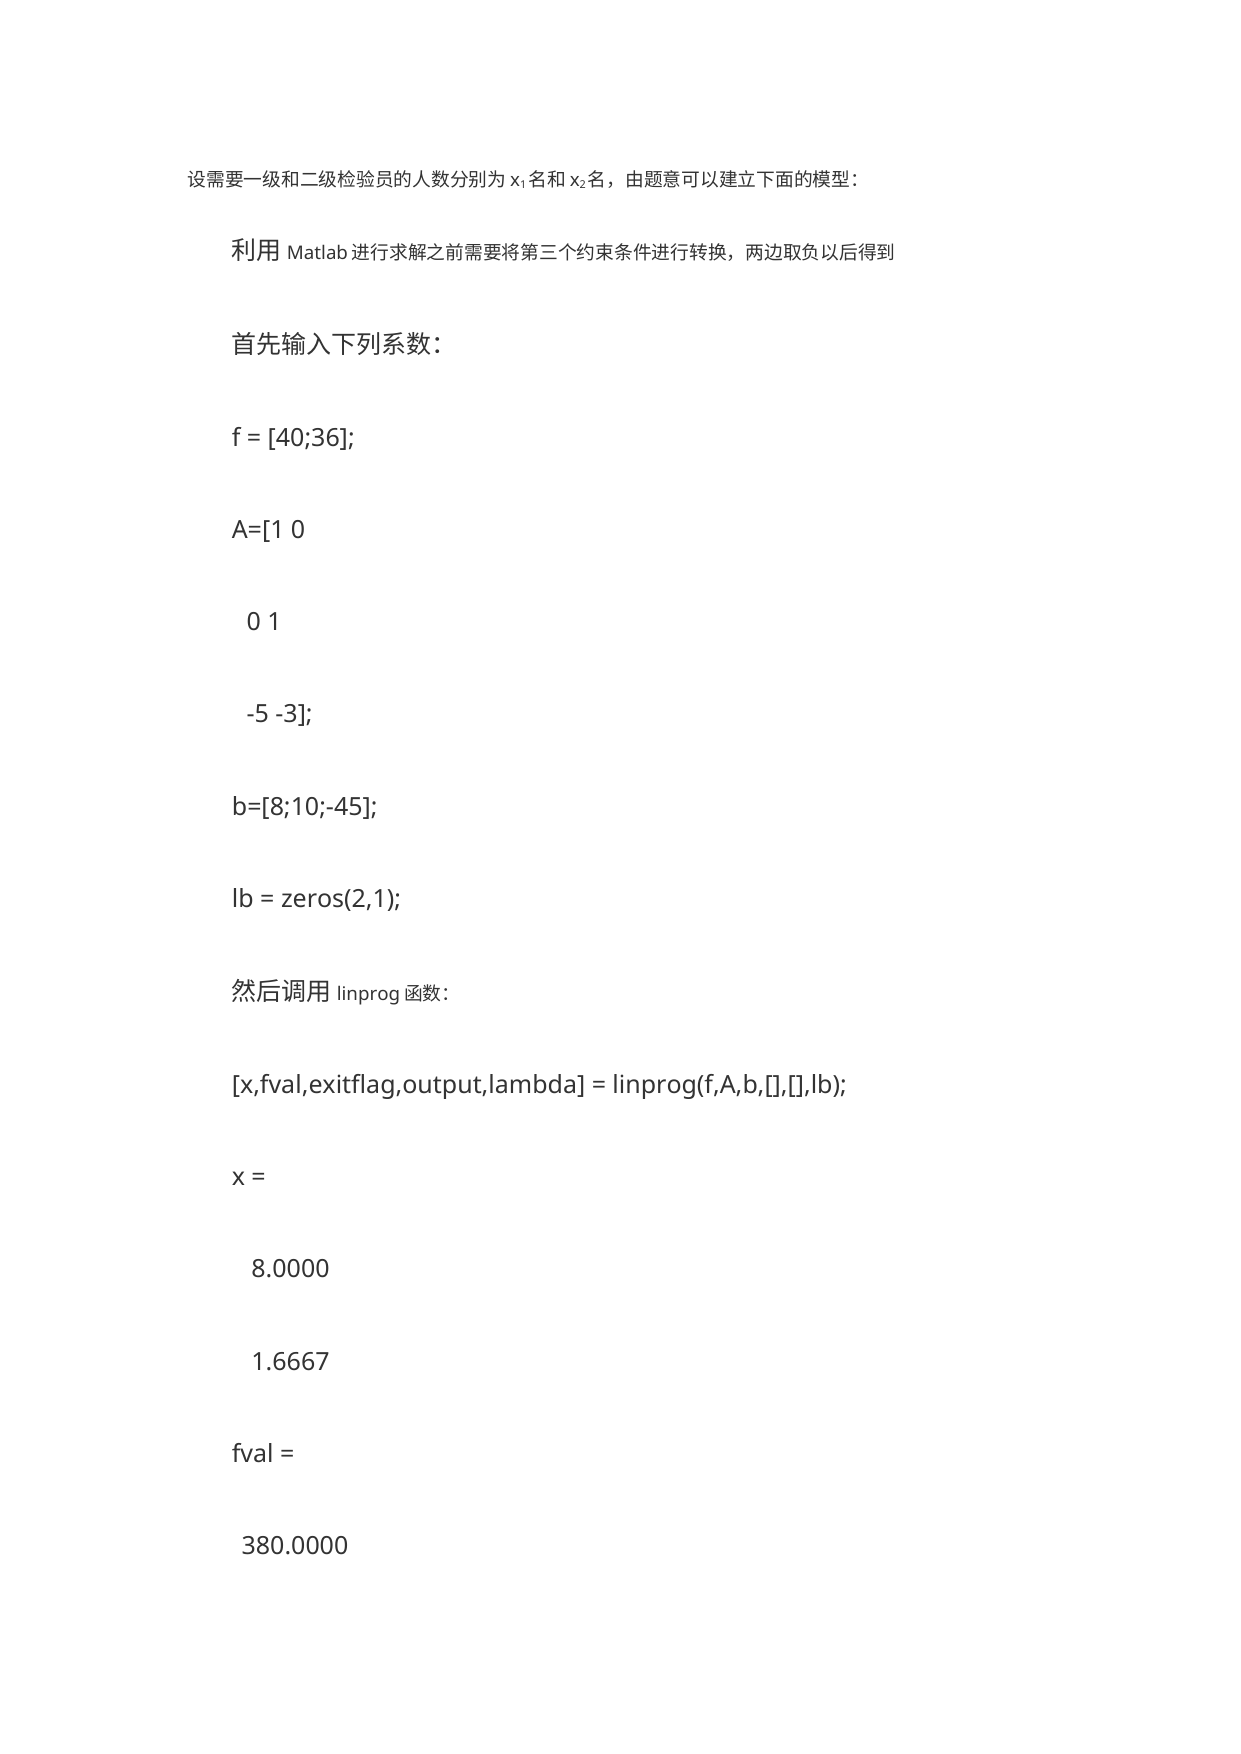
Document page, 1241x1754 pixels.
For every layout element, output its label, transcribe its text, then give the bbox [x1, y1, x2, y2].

text f = [40;36]; [232, 404, 1053, 469]
text 1.6667 [232, 1328, 1053, 1393]
text 0 1 [232, 588, 1053, 653]
text [x,fval,exitflag,output,lambda] = linprog(f,A,b,[],[],lb); [232, 1051, 1053, 1116]
text lb = zeros(2,1); [232, 865, 1053, 930]
text 8.0000 [232, 1236, 1053, 1301]
text -5 -3]; [232, 681, 1053, 746]
text 380.0000 [232, 1512, 1053, 1577]
text b=[8;10;-45]; [232, 773, 1053, 838]
text fval = [232, 1420, 1053, 1485]
text 首先输入下列系数： [232, 310, 1053, 375]
text 利用Matlab进行求解之前需要将第三个约束条件进行转换，两边取负以后得到 [232, 216, 1053, 281]
text 设需要一级和二级检验员的人数分别为x1名和x2名，由题意可以建立下面的模型： [187, 162, 1053, 194]
text A=[1 0 [232, 496, 1053, 561]
text x = [232, 1143, 1053, 1208]
text 然后调用linprog函数： [232, 957, 1053, 1022]
